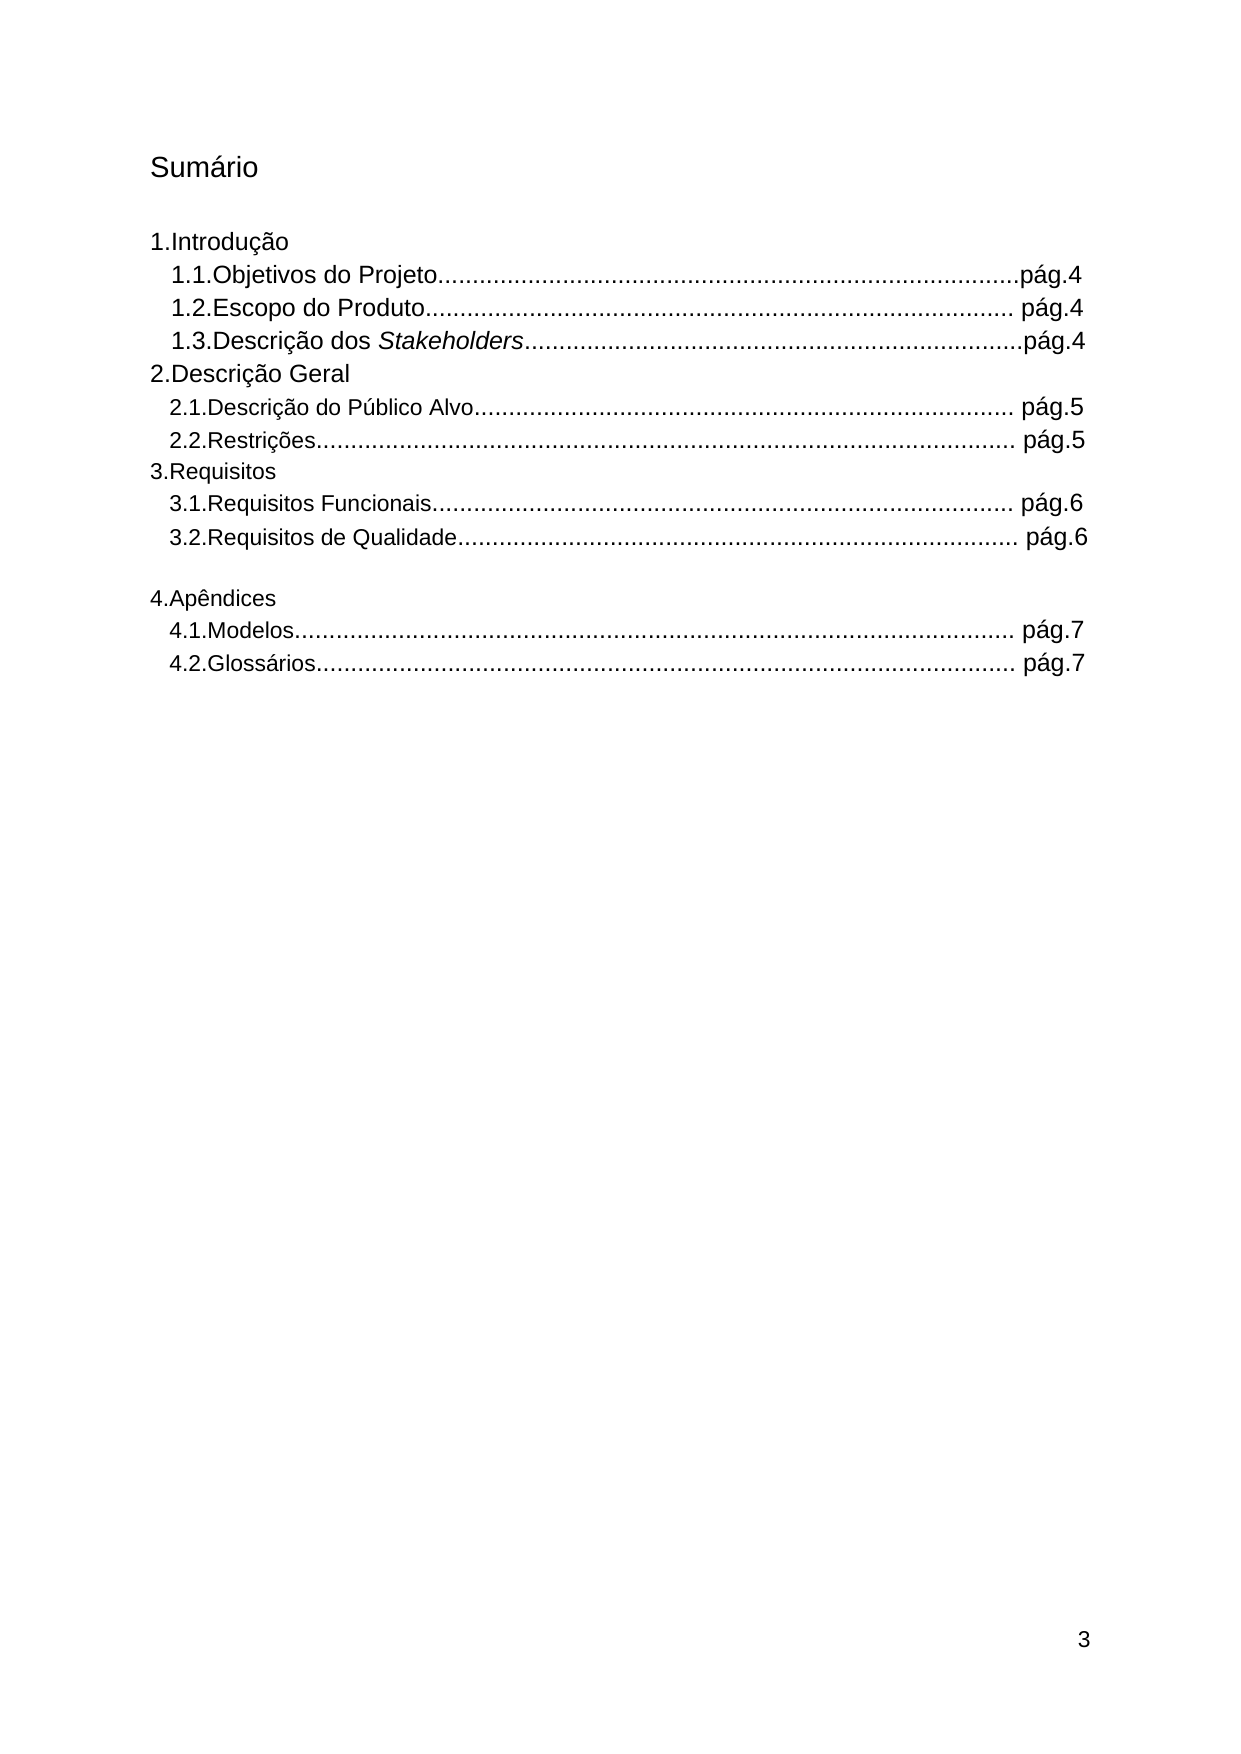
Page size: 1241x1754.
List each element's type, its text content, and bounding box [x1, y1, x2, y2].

text 1.2.Escopo do Produto..................................................................................... pág.4 [150, 293, 1090, 322]
text 3.2.Requisitos de Qualidade................................................................................. pág.6 [150, 521, 1090, 550]
text 2.Descrição Geral [150, 359, 1090, 388]
text 1.Introdução [150, 227, 1090, 256]
text 3.1.Requisitos Funcionais.................................................................................... pág.6 [150, 488, 1090, 517]
text 2.2.Restrições..................................................................................................... pág.5 [150, 425, 1090, 454]
text 2.1.Descrição do Público Alvo.............................................................................. pág.5 [150, 392, 1090, 421]
text 4.1.Modelos........................................................................................................ pág.7 [150, 615, 1090, 644]
text Sumário [150, 150, 1090, 183]
text 3.Requisitos [150, 458, 1090, 484]
text 1.1.Objetivos do Projeto....................................................................................pág.4 [150, 260, 1090, 289]
text 1.3.Descrição dos Stakeholders........................................................................pág.4 [150, 326, 1090, 355]
text 4.2.Glossários..................................................................................................... pág.7 [150, 648, 1090, 677]
text 4.Apêndices [150, 585, 1090, 611]
